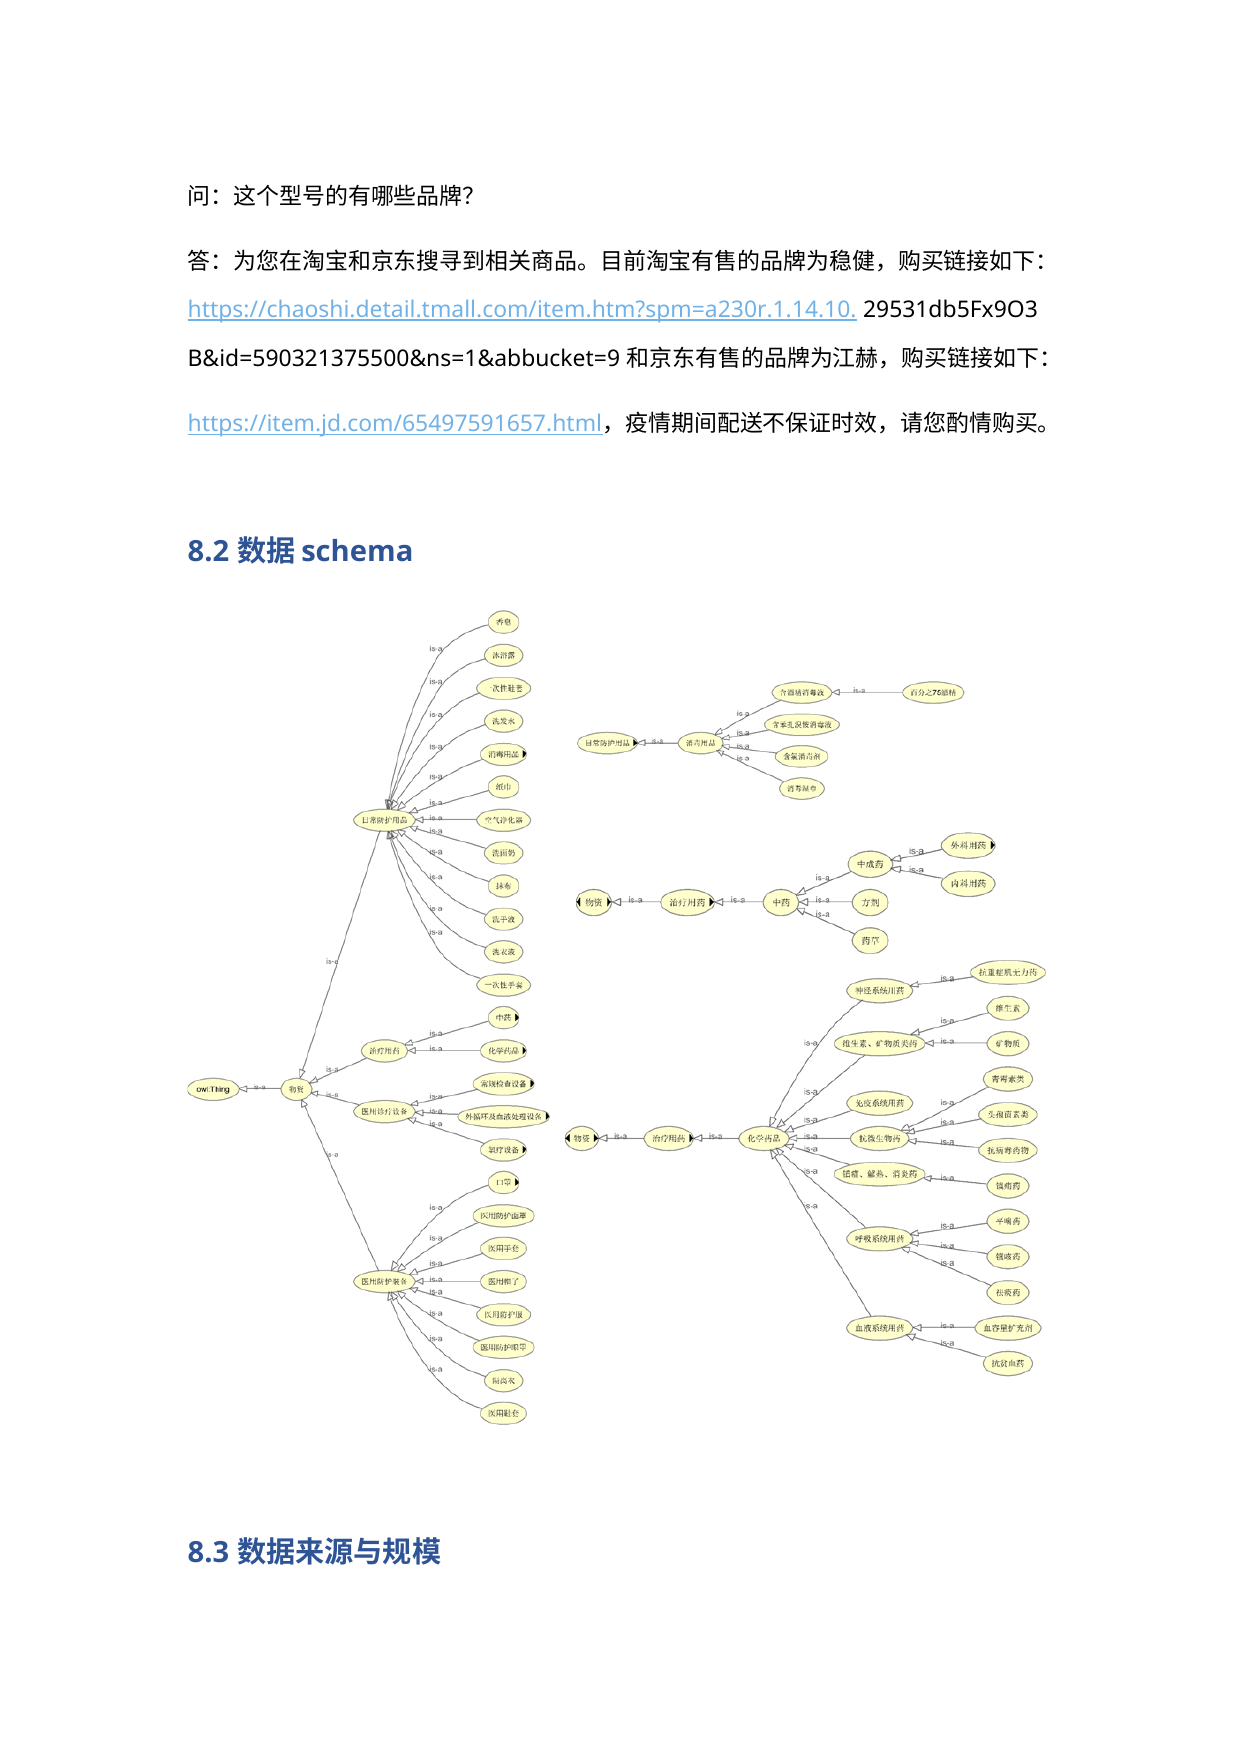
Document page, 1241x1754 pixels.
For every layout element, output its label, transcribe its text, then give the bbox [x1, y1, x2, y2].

text 问：这个型号的有哪些品牌？ [187, 162, 1053, 227]
text 答：为您在淘宝和京东搜寻到相关商品。目前淘宝有售的品牌为稳健，购买链接如下：https://chaoshi.detail.tmall.com/item.htm?spm=a230r.1.14.10. 29531db5Fx9O3B&id=590321375500&ns=1&abbucket=9 和京东有售的品牌为江赫，购买链接如下：https://item.jd.com/65497591657.html，疫情期间配送不保证时效，请您酌情购买。 [187, 227, 1053, 454]
text 8.2 数据schema [187, 516, 1053, 581]
text 8.3 数据来源与规模 [187, 1517, 1053, 1582]
picture [187, 610, 1053, 1431]
